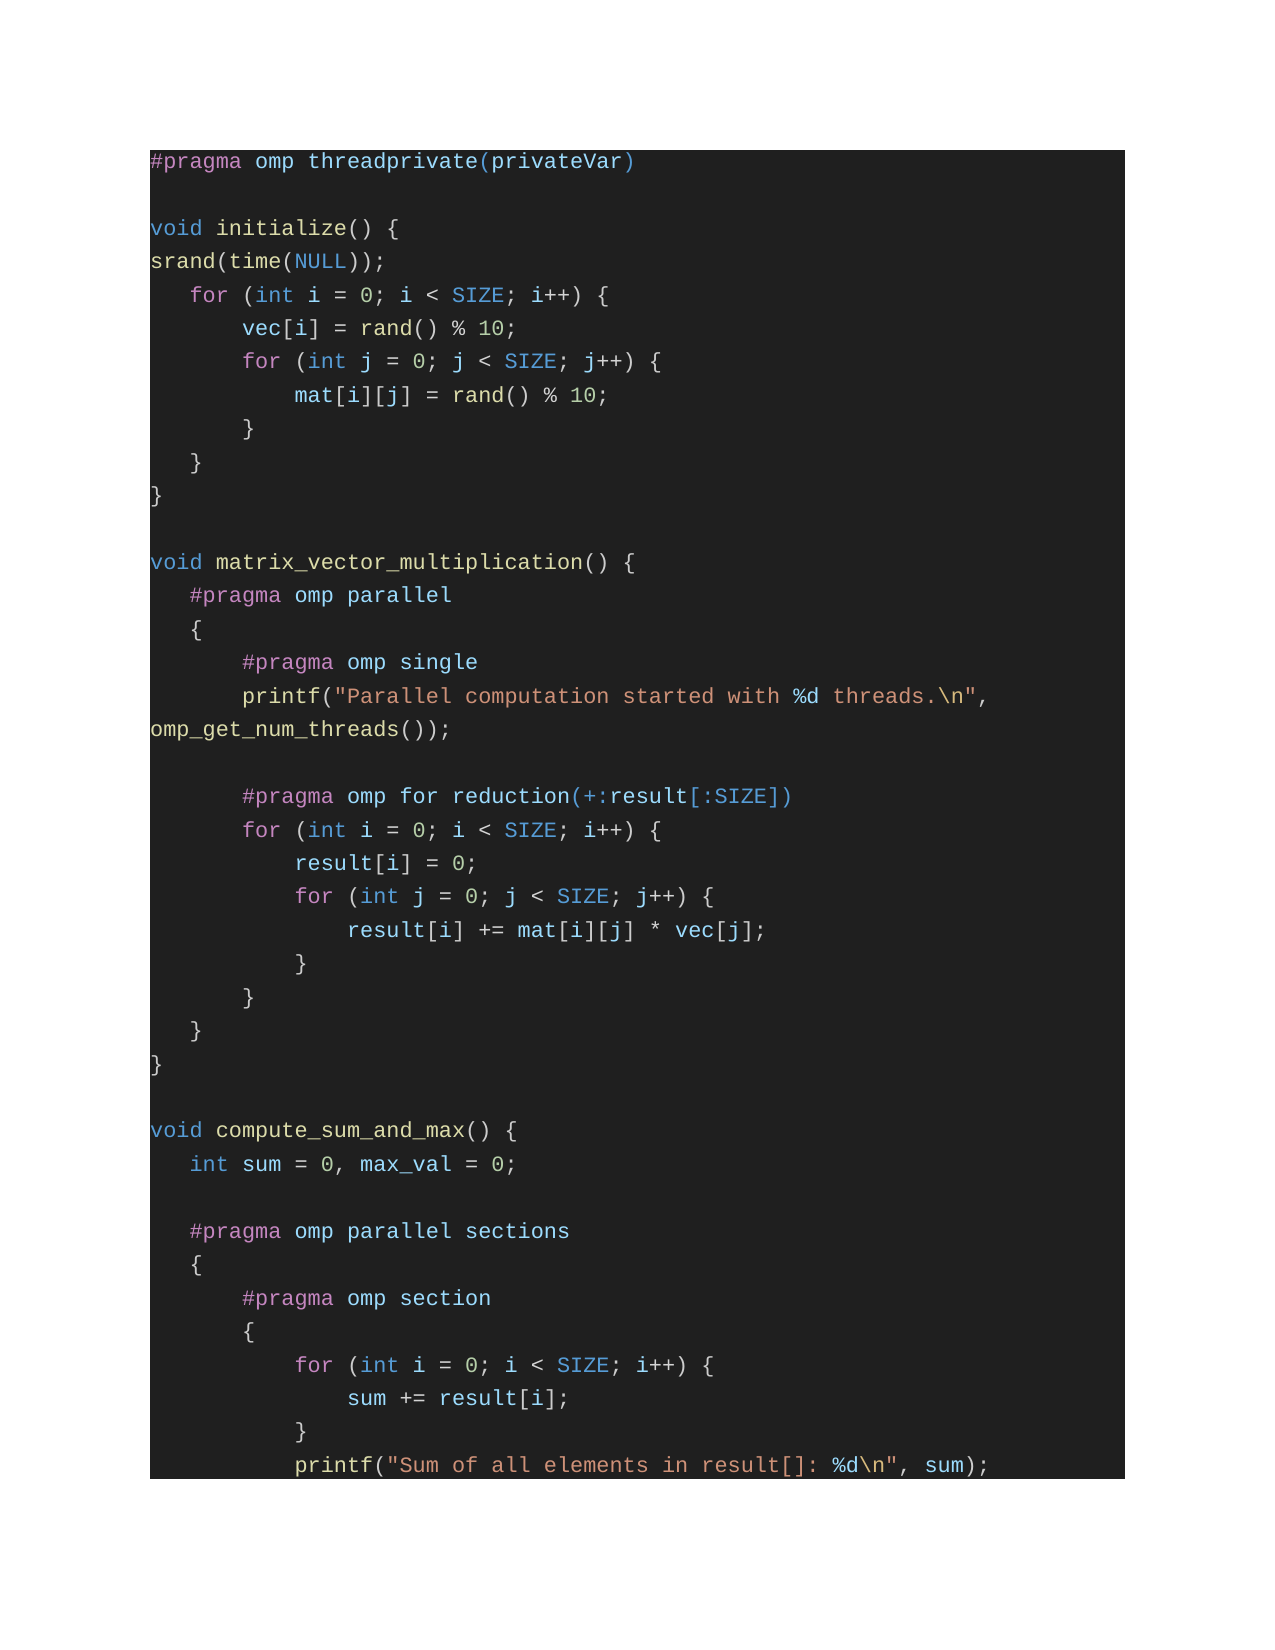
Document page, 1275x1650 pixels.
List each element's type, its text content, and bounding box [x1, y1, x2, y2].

text } [150, 1421, 1125, 1445]
text mat[i][j] = rand() % 10; [150, 384, 1125, 409]
text srand(time(NULL)); [150, 250, 1125, 275]
text result[i] = 0; [150, 852, 1125, 877]
text for (int j = 0; j < SIZE; j++) { [150, 886, 1125, 910]
text printf("Sum of all elements in result[]: %d\n", sum); [150, 1454, 1125, 1479]
text } [150, 451, 1125, 476]
text } [150, 1019, 1125, 1044]
text result[i] += mat[i][j] * vec[j]; [150, 919, 1125, 944]
text } [150, 484, 1125, 509]
text for (int i = 0; i < SIZE; i++) { [150, 819, 1125, 843]
text } [150, 1053, 1125, 1078]
text for (int i = 0; i < SIZE; i++) { [150, 1354, 1125, 1378]
text { [150, 618, 1125, 643]
text } [150, 417, 1125, 442]
text sum += result[i]; [150, 1387, 1125, 1412]
text for (int j = 0; j < SIZE; j++) { [150, 351, 1125, 375]
text printf("Parallel computation started with %d threads.\n", omp_get_num_threads()); [150, 685, 1125, 743]
text int sum = 0, max_val = 0; [150, 1153, 1125, 1178]
text void initialize() { [150, 217, 1125, 242]
text #pragma omp threadprivate(privateVar) [150, 150, 1125, 175]
text #pragma omp single [150, 652, 1125, 676]
text for (int i = 0; i < SIZE; i++) { [150, 284, 1125, 308]
text #pragma omp parallel sections [150, 1220, 1125, 1245]
text vec[i] = rand() % 10; [150, 317, 1125, 342]
text #pragma omp section [150, 1287, 1125, 1312]
text #pragma omp parallel [150, 585, 1125, 609]
text void matrix_vector_multiplication() { [150, 551, 1125, 576]
text #pragma omp for reduction(+:result[:SIZE]) [150, 785, 1125, 810]
text } [150, 952, 1125, 977]
text } [150, 986, 1125, 1011]
text void compute_sum_and_max() { [150, 1120, 1125, 1144]
text { [150, 1320, 1125, 1345]
text { [150, 1253, 1125, 1278]
